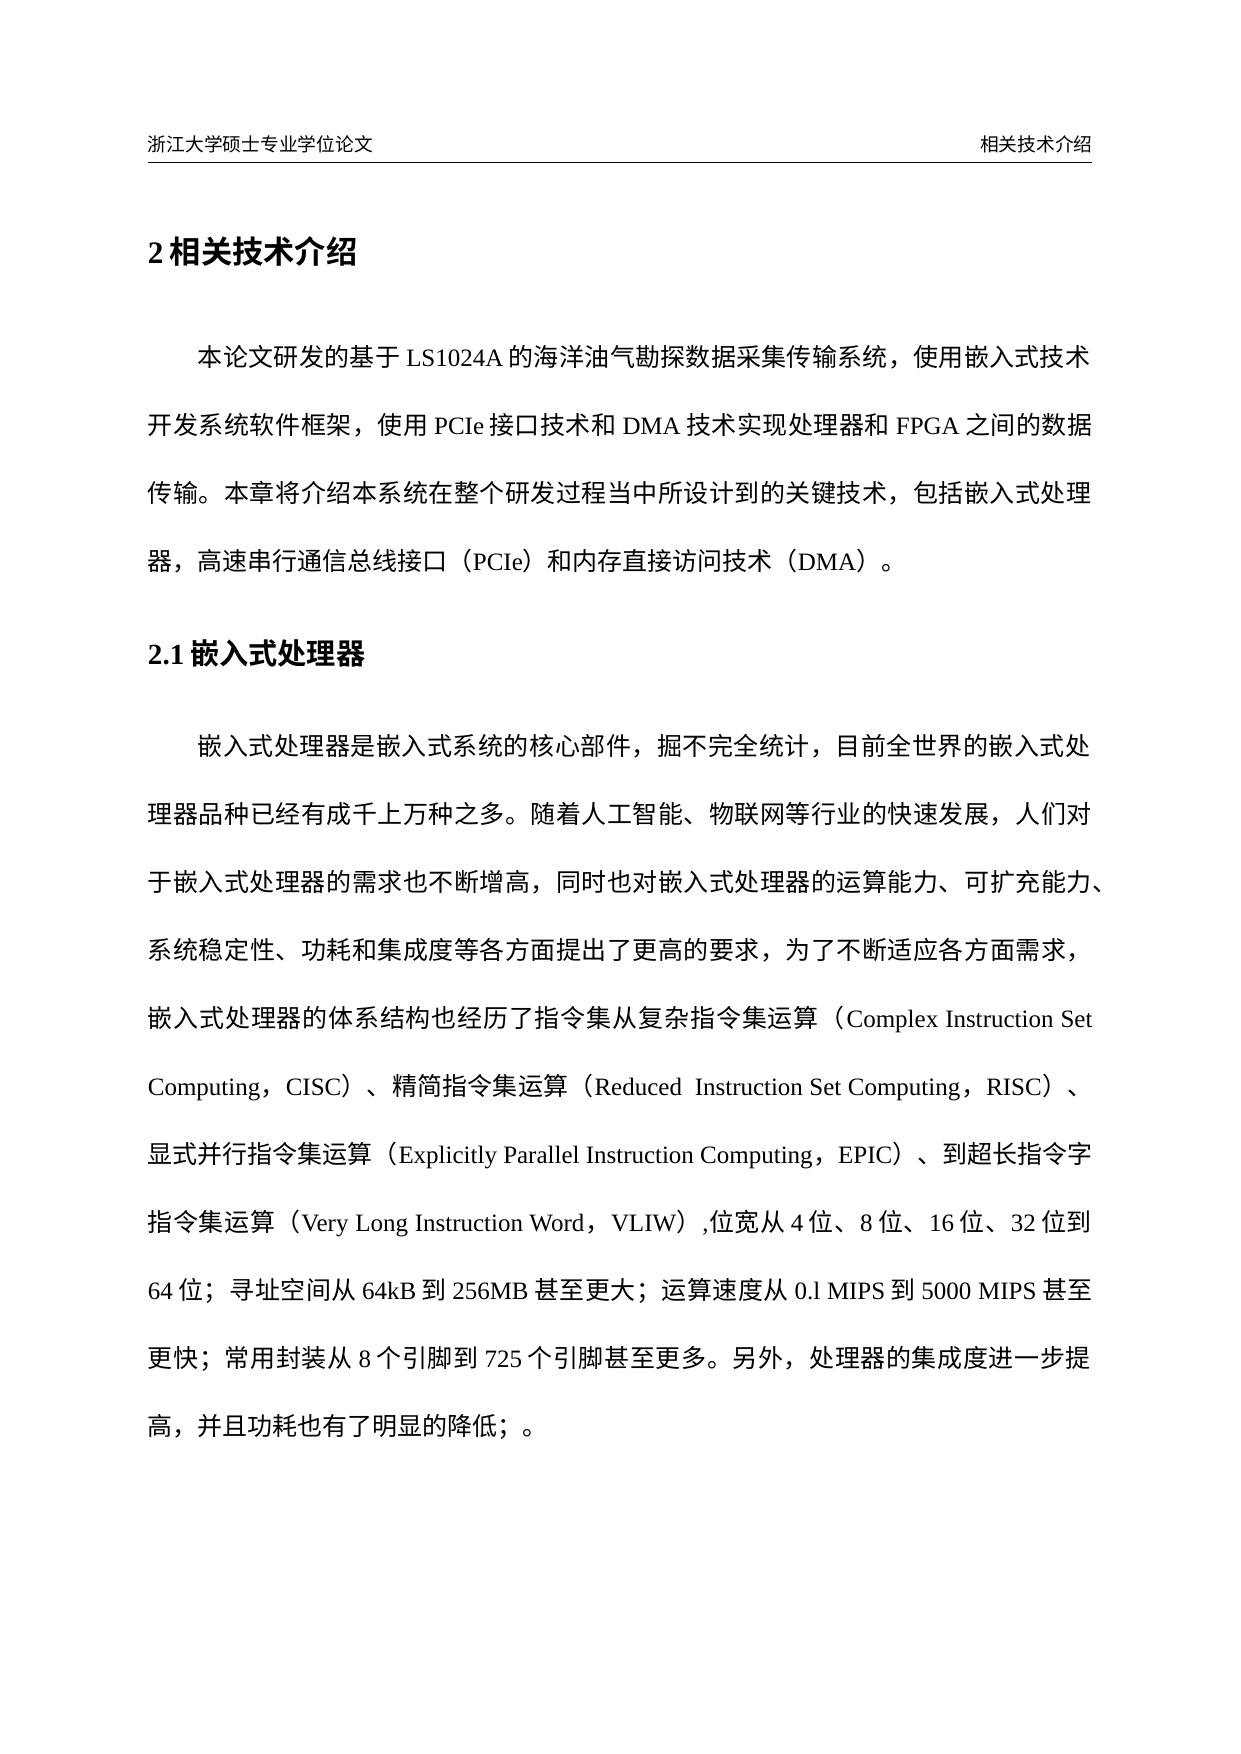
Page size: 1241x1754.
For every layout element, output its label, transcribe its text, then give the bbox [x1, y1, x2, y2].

text 嵌入式处理器是嵌入式系统的核心部件，掘不完全统计，目前全世界的嵌入式处理器品种已经有成千上万种之多。随着人工智能、物联网等行业的快速发展，人们对于嵌入式处理器的需求也不断增高，同时也对嵌入式处理器的运算能力、可扩充能力、系统稳定性、功耗和集成度等各方面提出了更高的要求，为了不断适应各方面需求，嵌入式处理器的体系结构也经历了指令集从复杂指令集运算（Complex Instruction Set Computing，CISC）、精简指令集运算（Reduced Instruction Set Computing，RISC）、显式并行指令集运算（Explicitly Parallel Instruction Computing，EPIC）、到超长指令字指令集运算（Very Long Instruction Word，VLIW）,位宽从4位、8位、16位、32位到64位；寻址空间从64kB到256MB甚至更大；运算速度从0.l MIPS到5000 MIPS甚至更快；常用封装从8个引脚到725个引脚甚至更多。另外，处理器的集成度进一步提高，并且功耗也有了明显的降低；。 [148, 711, 1092, 1458]
text 本论文研发的基于LS1024A的海洋油气勘探数据采集传输系统，使用嵌入式技术开发系统软件框架，使用PCIe接口技术和DMA技术实现处理器和FPGA之间的数据传输。本章将介绍本系统在整个研发过程当中所设计到的关键技术，包括嵌入式处理器，高速串行通信总线接口（PCIe）和内存直接访问技术（DMA）。 [148, 321, 1092, 593]
subtitle 2相关技术介绍 [148, 216, 1092, 284]
subtitle 2.1嵌入式处理器 [148, 618, 1092, 686]
